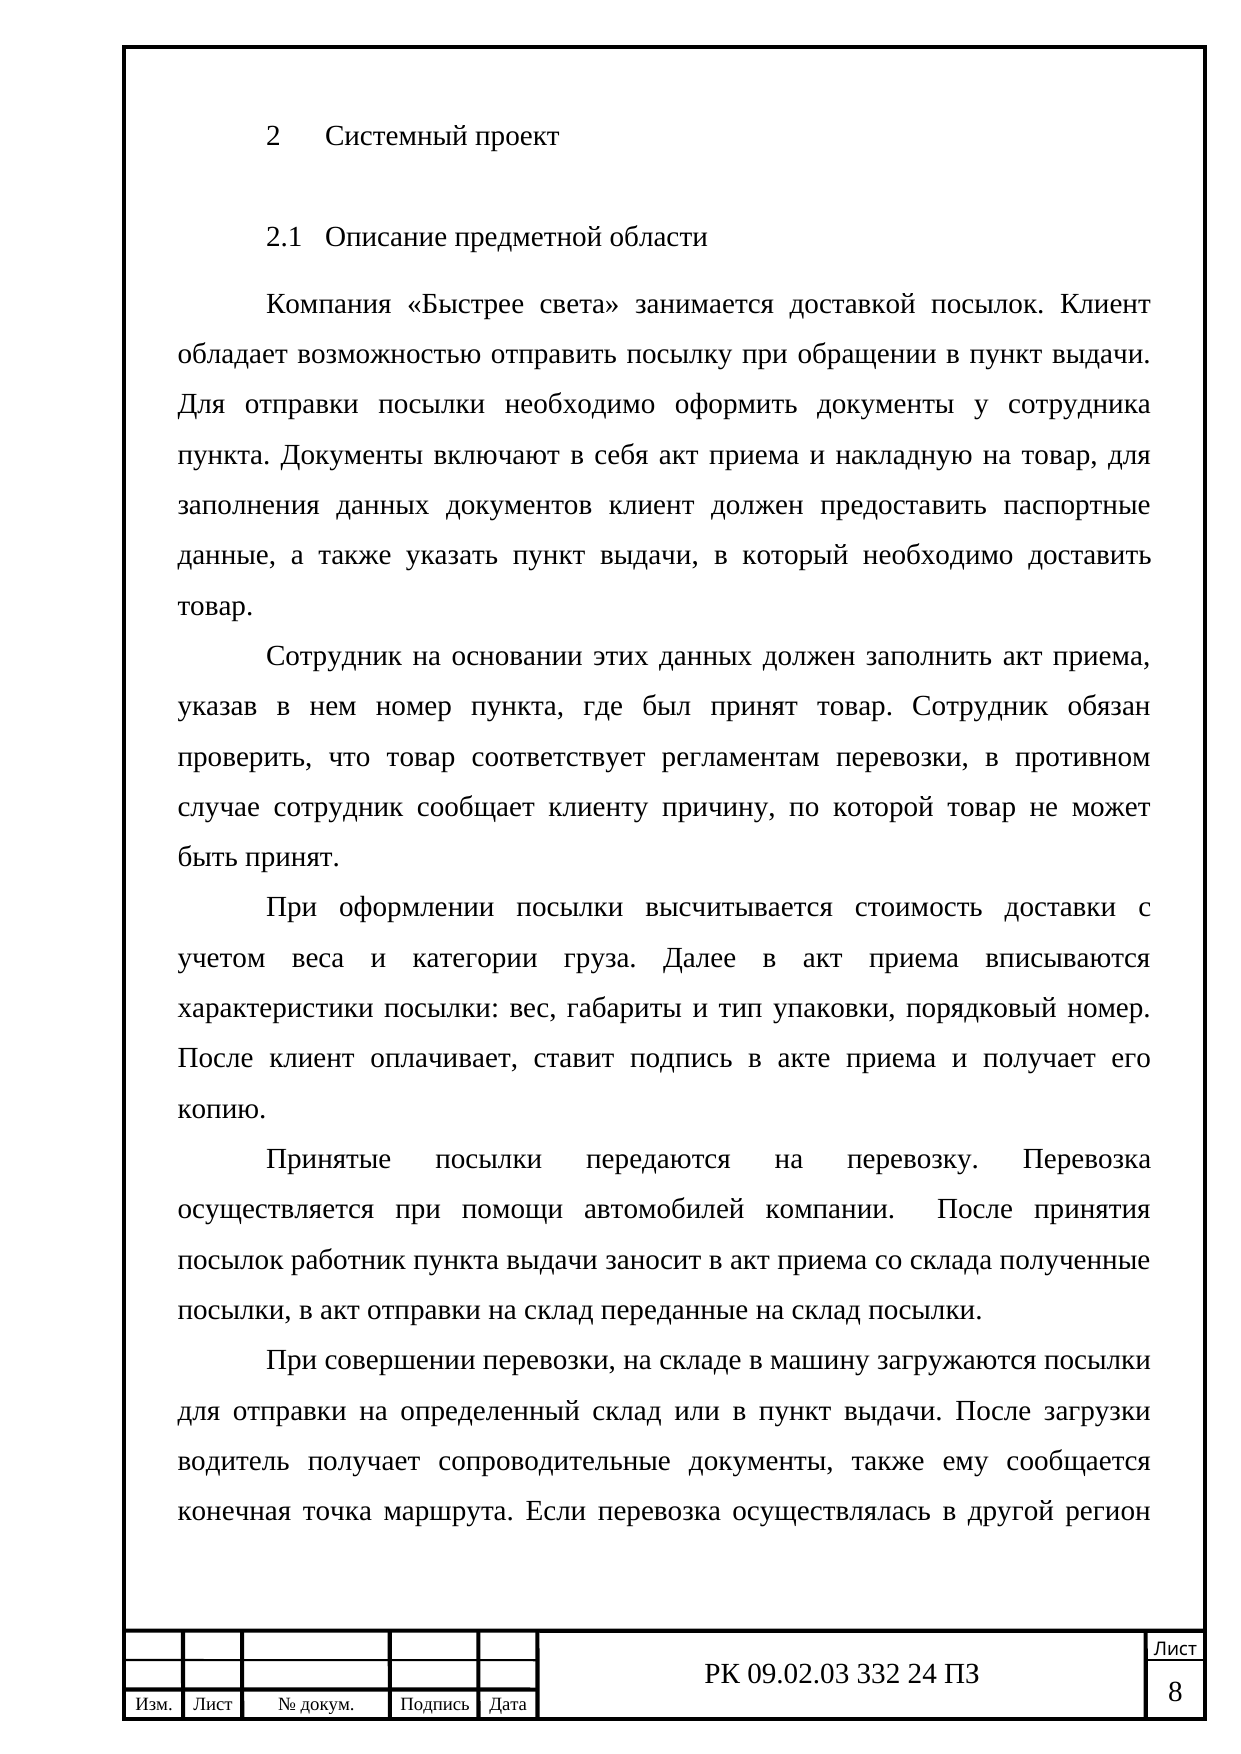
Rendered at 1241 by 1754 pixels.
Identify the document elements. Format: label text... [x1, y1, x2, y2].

list Описание предметной области [266, 219, 1152, 252]
text Принятые посылки передаются на перевозку. Перевозка осуществляется при помощи автомобилей компании. После принятия посылок работник пункта выдачи заносит в акт приема со склада полученные посылки, в акт отправки на склад переданные на склад посылки. [177, 1141, 1152, 1326]
text Сотрудник на основании этих данных должен заполнить акт приема, указав в нем номер пункта, где был принят товар. Сотрудник обязан проверить, что товар соответствует регламентам перевозки, в противном случае сотрудник сообщает клиенту причину, по которой товар не может быть принят. [177, 638, 1152, 873]
text Компания «Быстрее света» занимается доставкой посылок. Клиент обладает возможностью отправить посылку при обращении в пункт выдачи. Для отправки посылки необходимо оформить документы у сотрудника пункта. Документы включают в себя акт приема и накладную на товар, для заполнения данных документов клиент должен предоставить паспортные данные, а также указать пункт выдачи, в который необходимо доставить товар. [177, 286, 1152, 621]
text При оформлении посылки высчитывается стоимость доставки с учетом веса и категории груза. Далее в акт приема вписываются характеристики посылки: вес, габариты и тип упаковки, порядковый номер. После клиент оплачивает, ставит подпись в акте приема и получает его копию. [177, 889, 1152, 1124]
list Системный проект [177, 118, 1152, 152]
